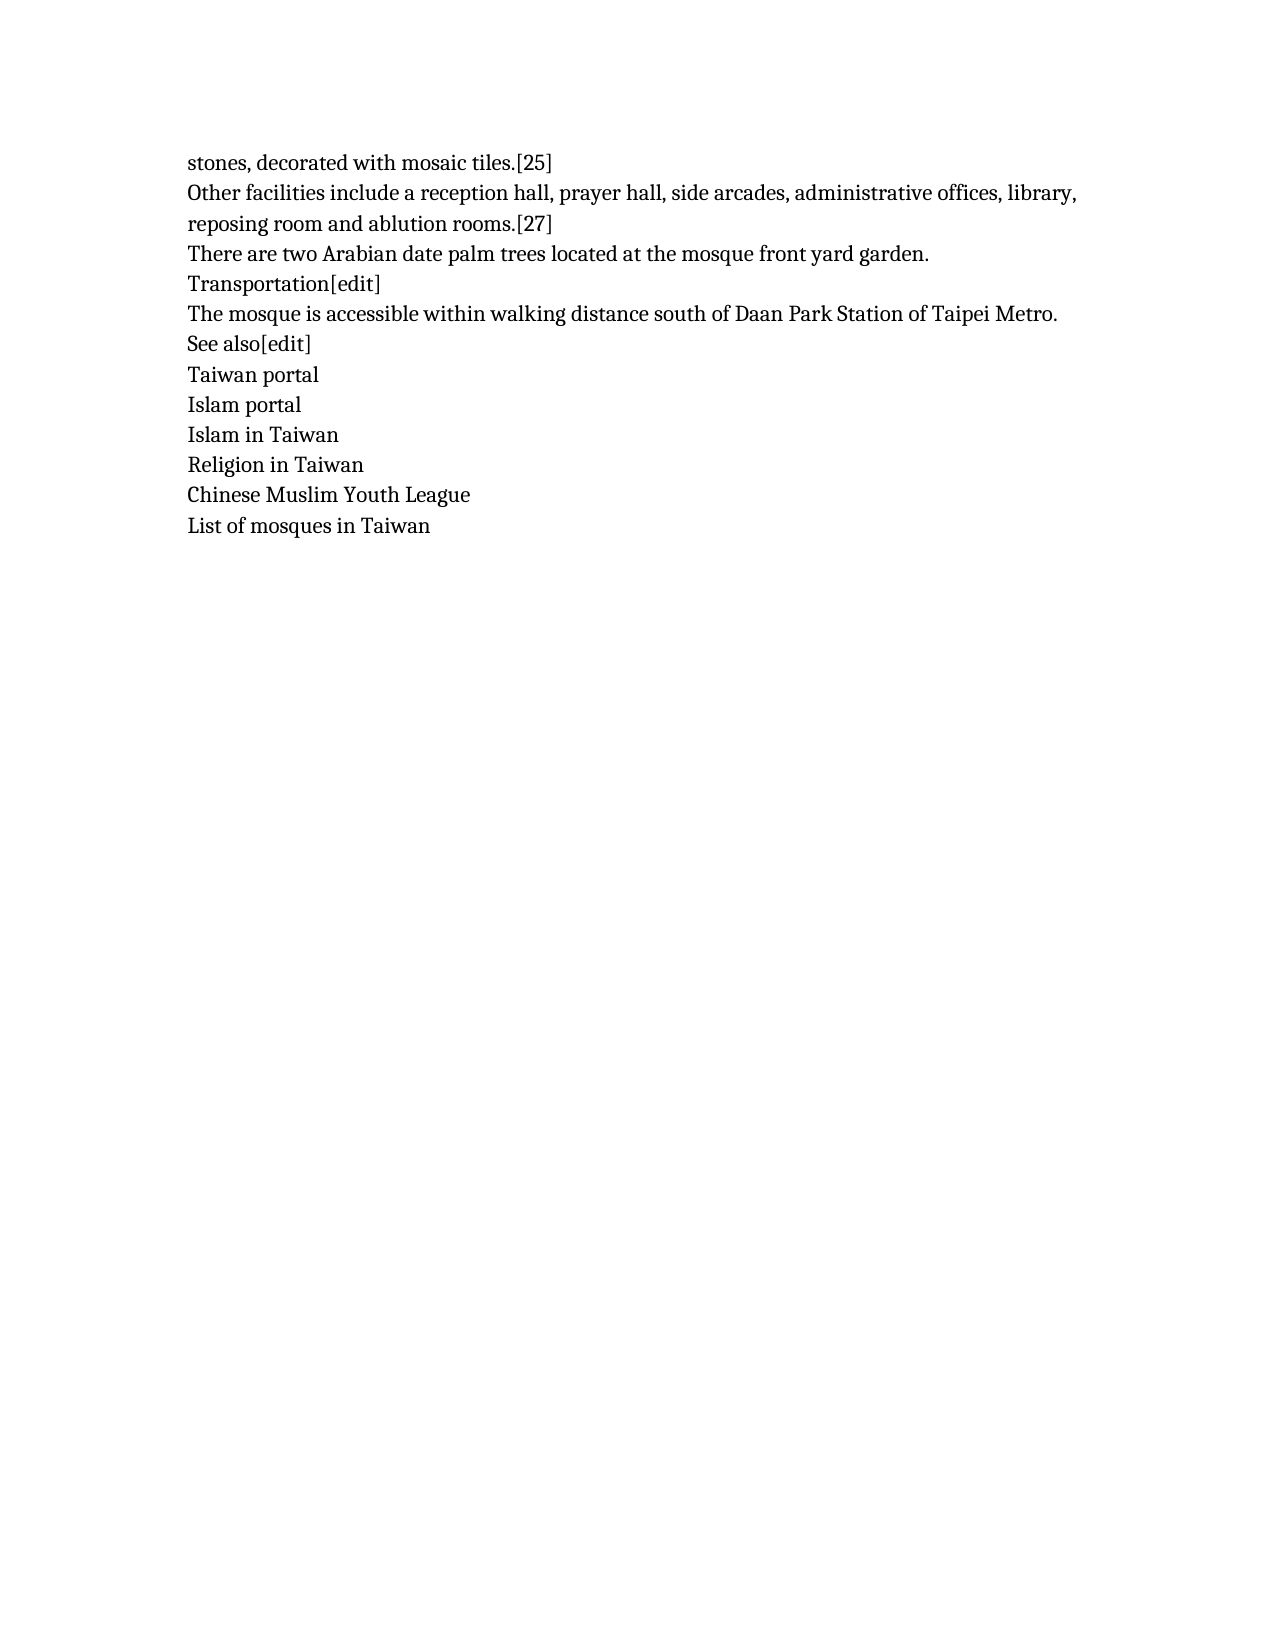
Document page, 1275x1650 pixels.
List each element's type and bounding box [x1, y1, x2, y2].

text [187, 150, 1087, 539]
